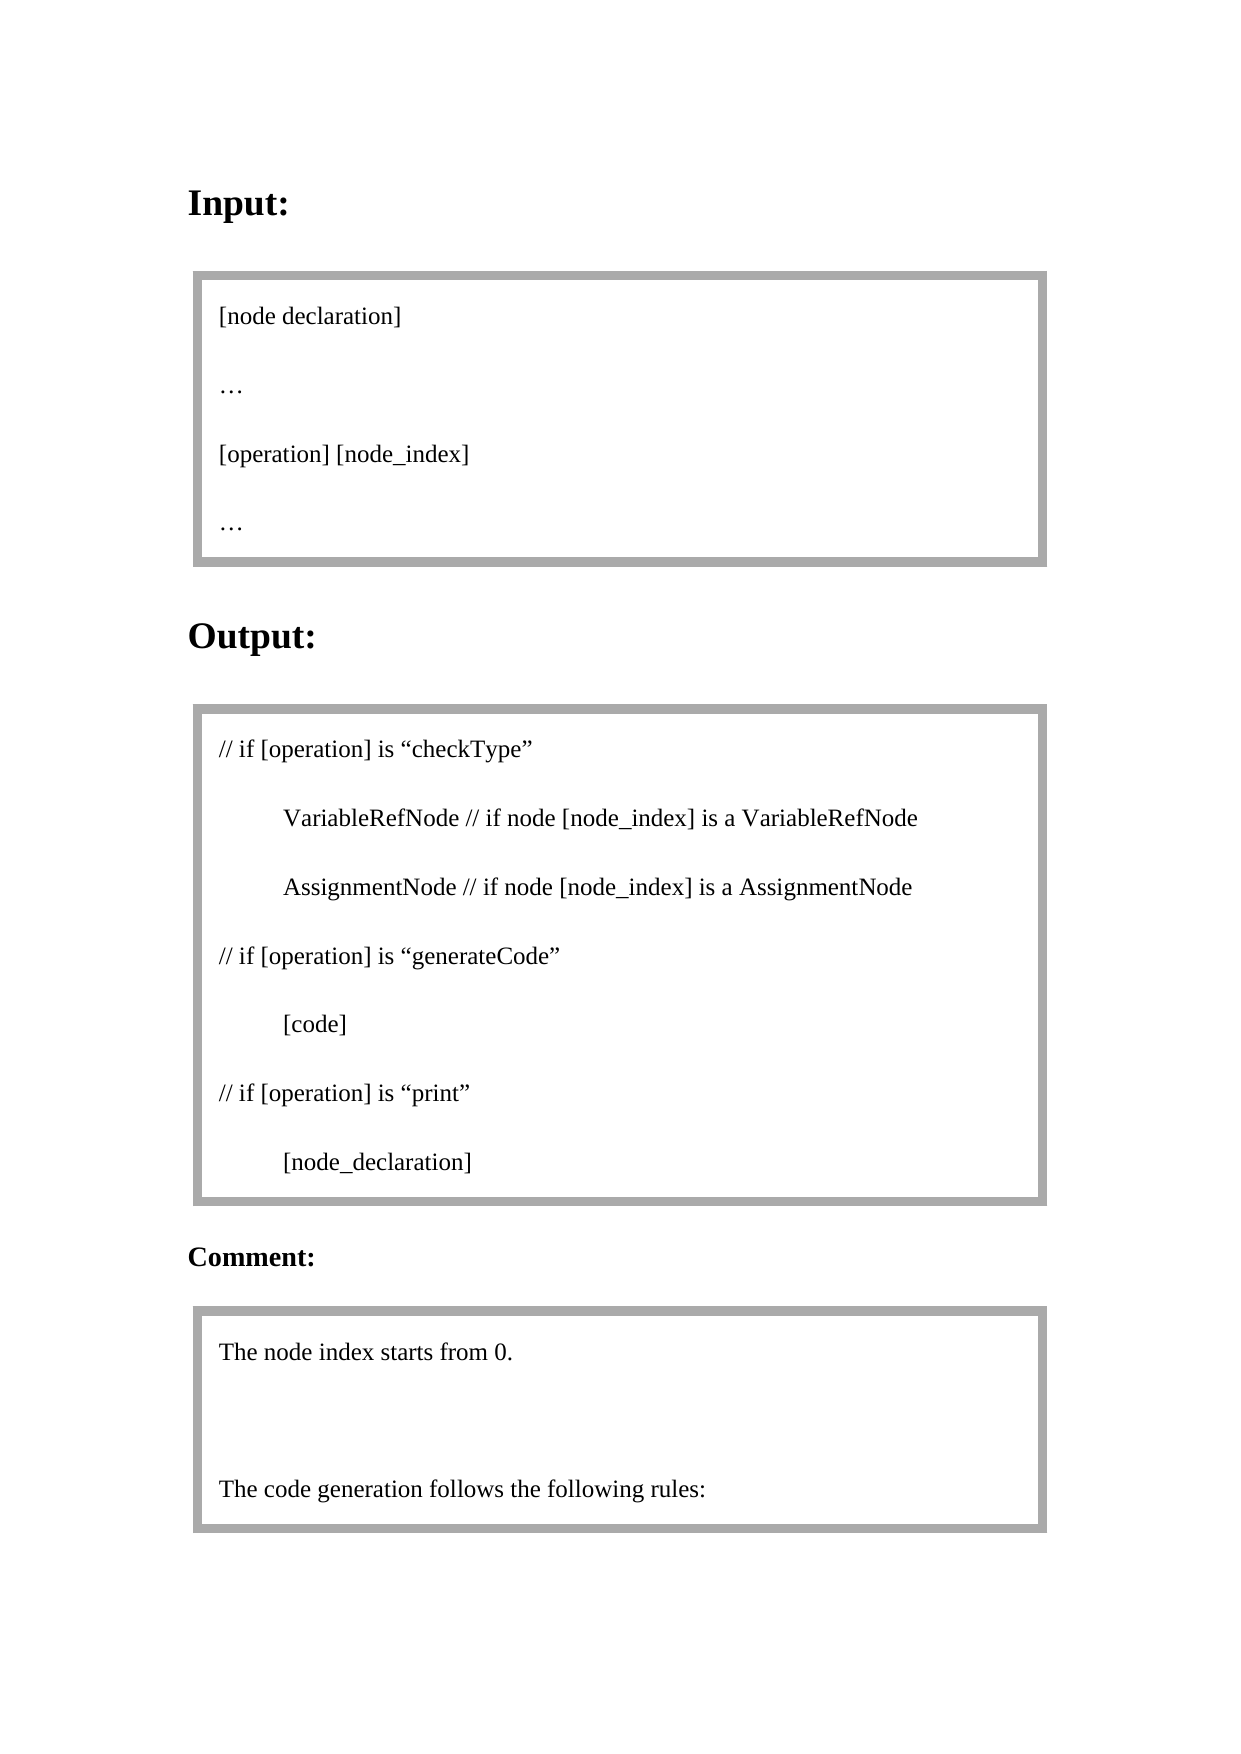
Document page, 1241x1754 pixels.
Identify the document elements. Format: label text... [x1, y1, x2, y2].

text The code generation follows the following rules: [202, 1444, 1038, 1524]
text Comment: [187, 1237, 1053, 1275]
text [code] [202, 979, 1038, 1043]
text The node index starts from 0. [202, 1316, 1038, 1370]
text // if [operation] is “generateCode” [202, 910, 1038, 974]
text // if [operation] is “print” [202, 1048, 1038, 1111]
text Input: [187, 164, 1053, 239]
text [operation] [node_index] [202, 408, 1038, 472]
text … [202, 477, 1038, 557]
text Output: [187, 598, 1053, 673]
text … [202, 339, 1038, 403]
text // if [operation] is “checkType” [202, 714, 1038, 768]
text VariableRefNode // if node [node_index] is a VariableRefNode [202, 773, 1038, 836]
text AssignmentNode // if node [node_index] is a AssignmentNode [202, 842, 1038, 905]
text [node declaration] [202, 280, 1038, 334]
text [node_declaration] [202, 1117, 1038, 1197]
